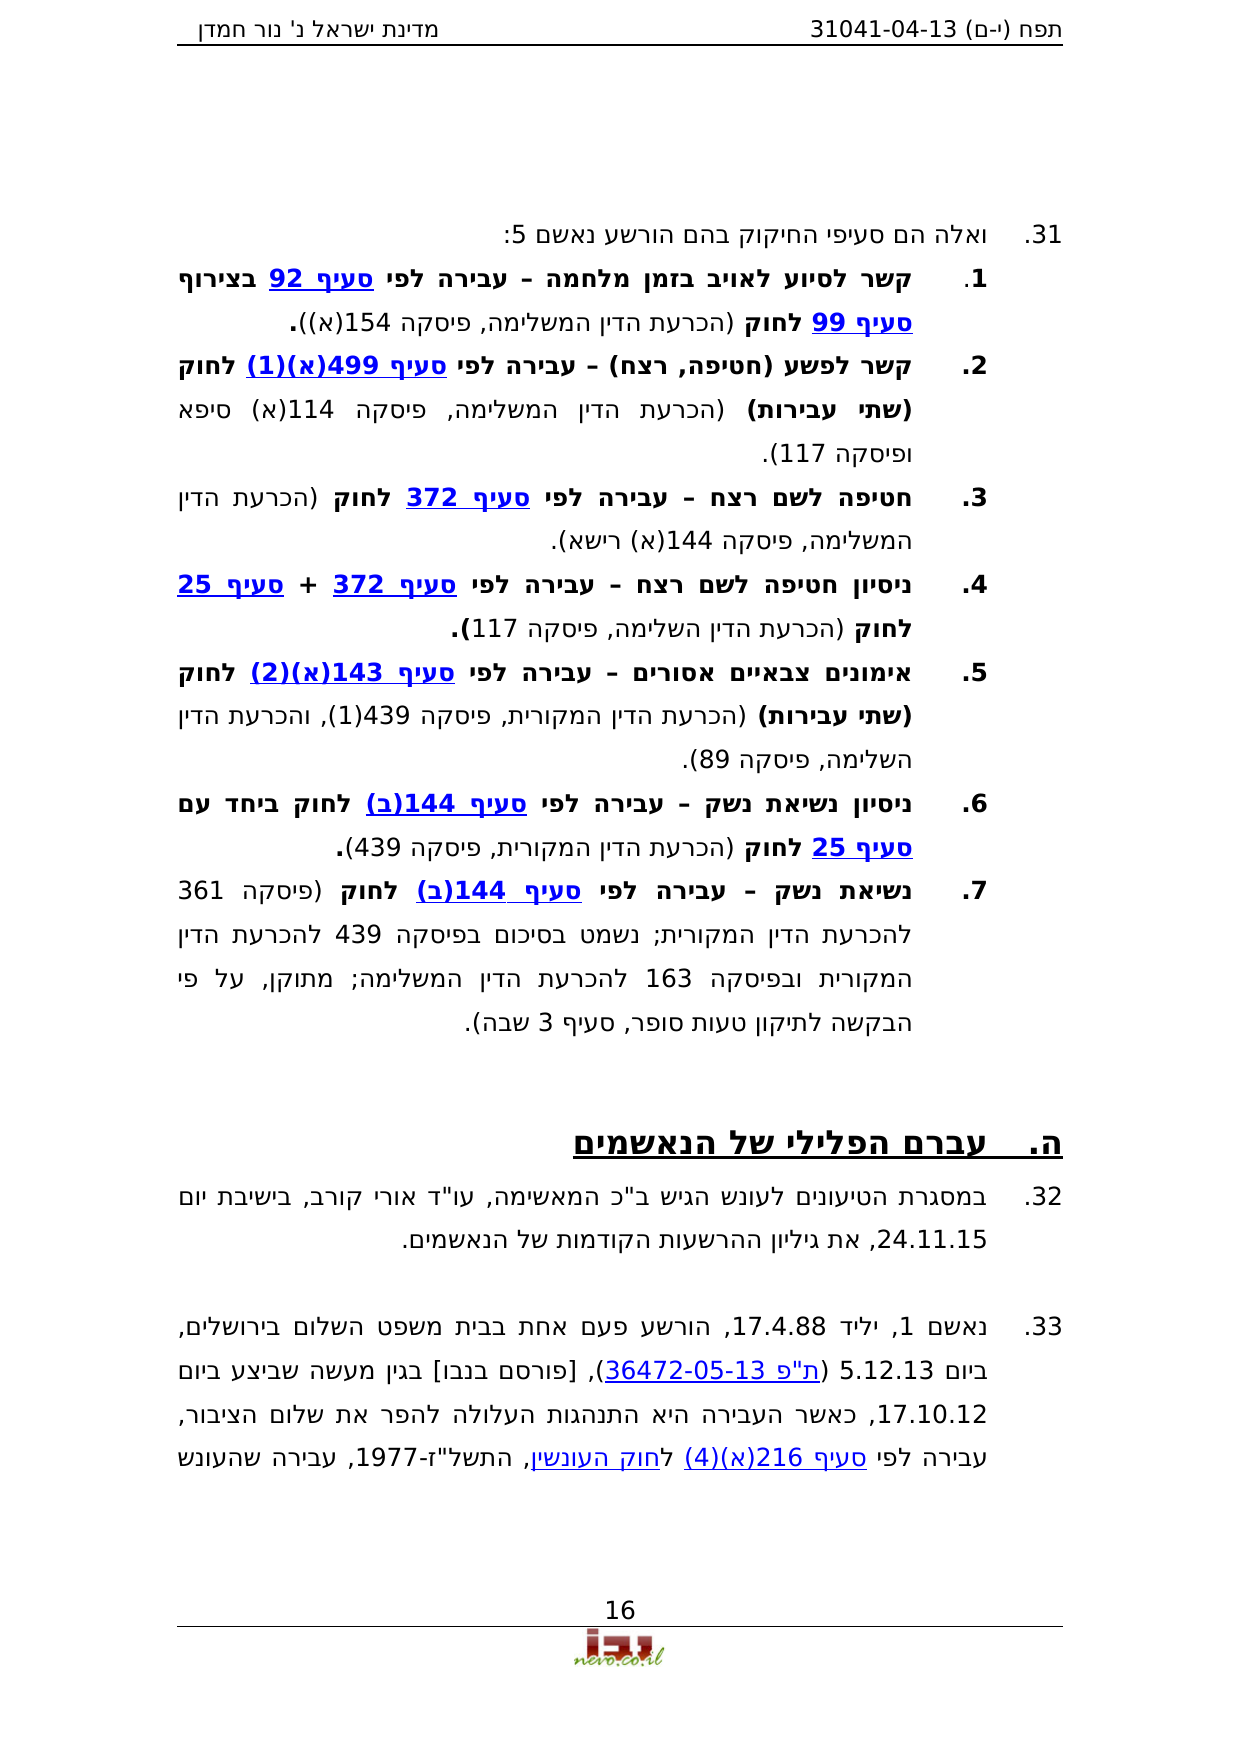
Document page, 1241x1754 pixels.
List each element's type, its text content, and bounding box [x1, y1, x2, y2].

text 4. ניסיון חטיפה לשם רצח – עבירה לפי סעיף 372 + סעיף 25 לחוק (הכרעת הדין השלימה, פיסקה 117). [177, 570, 988, 643]
text 7. נשיאת נשק – עבירה לפי סעיף 144(ב) לחוק (פיסקה 361 להכרעת הדין המקורית; נשמט בסיכום בפיסקה 439 להכרעת הדין המקורית ובפיסקה 163 להכרעת הדין המשלימה; מתוקן, על פי הבקשה לתיקון טעות סופר, סעיף 3 שבה). [177, 877, 988, 1037]
text 1. קשר לסיוע לאויב בזמן מלחמה – עבירה לפי סעיף 92 בצירוף סעיף 99 לחוק (הכרעת הדין המשלימה, פיסקה 154(א)). [177, 264, 988, 337]
text 32. במסגרת הטיעונים לעונש הגיש ב"כ המאשימה, עו"ד אורי קורב, בישיבת יום 24.11.15, את גיליון ההרשעות הקודמות של הנאשמים. [177, 1182, 1063, 1254]
picture [574, 1628, 666, 1667]
text 2. קשר לפשע (חטיפה, רצח) – עבירה לפי סעיף 499(א)(1) לחוק (שתי עבירות) (הכרעת הדין המשלימה, פיסקה 114(א) סיפא ופיסקה 117). [177, 352, 988, 468]
text 31. ואלה הם סעיפי החיקוק בהם הורשע נאשם 5: [177, 220, 1063, 249]
text 3. חטיפה לשם רצח – עבירה לפי סעיף 372 לחוק (הכרעת הדין המשלימה, פיסקה 144(א) רישא). [177, 483, 988, 556]
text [177, 1312, 1063, 1473]
text ה. עברם הפלילי של הנאשמים [177, 1123, 1063, 1162]
text 5. אימונים צבאיים אסורים – עבירה לפי סעיף 143(א)(2) לחוק (שתי עבירות) (הכרעת הדין המקורית, פיסקה 439(1), והכרעת הדין השלימה, פיסקה 89). [177, 658, 988, 774]
text 6. ניסיון נשיאת נשק – עבירה לפי סעיף 144(ב) לחוק ביחד עם סעיף 25 לחוק (הכרעת הדין המקורית, פיסקה 439). [177, 789, 988, 862]
